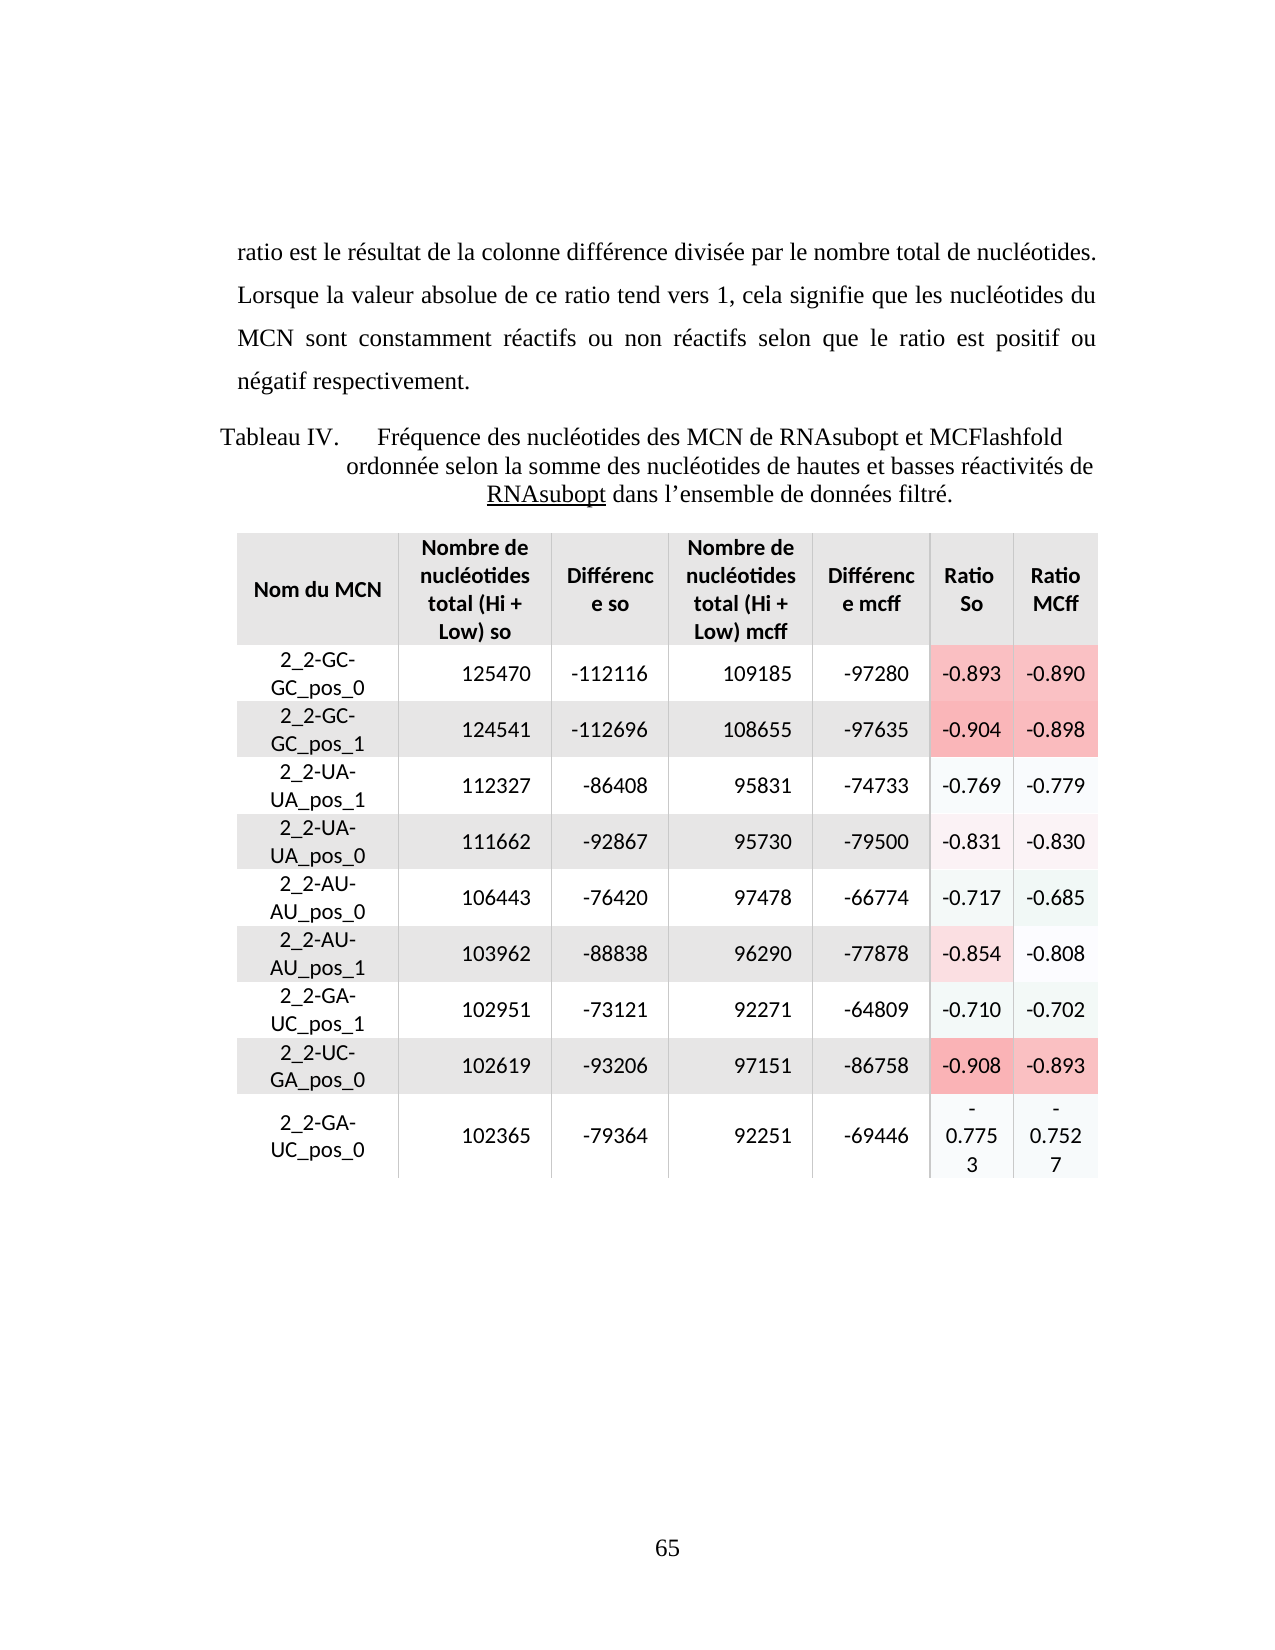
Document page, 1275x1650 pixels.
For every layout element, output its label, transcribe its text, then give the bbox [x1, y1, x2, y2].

table_cell 2_2-GC-GC_pos_0 [237, 645, 398, 701]
table_header Nom du MCN [237, 533, 398, 645]
table_cell 92271 [669, 982, 812, 1038]
table_cell -0.7527 [1014, 1094, 1098, 1178]
table_cell -0.685 [1014, 870, 1098, 926]
table_cell -0.808 [1014, 926, 1098, 982]
table_cell 95730 [669, 814, 812, 869]
table_cell 2_2-GA-UC_pos_0 [237, 1094, 398, 1178]
table_cell 97151 [669, 1038, 812, 1094]
table_cell -79500 [813, 814, 929, 869]
table_cell -64809 [813, 982, 929, 1038]
table_cell 102619 [399, 1038, 551, 1094]
text Fréquence des nucléotides des MCN de RNAsubopt et MCFlashfold ordonnée selon la somme des nucléotides de hautes et basses réactivités de RNAsubopt dans l’ensemble de données filtré. [304, 422, 1098, 508]
table_cell 2_2-GA-UC_pos_1 [237, 982, 398, 1038]
table_cell -0.890 [1014, 645, 1098, 701]
table_cell -92867 [552, 814, 668, 869]
table_cell -93206 [552, 1038, 668, 1094]
table_cell -0.904 [931, 701, 1013, 757]
table_cell 2_2-AU-AU_pos_1 [237, 926, 398, 982]
table_cell 108655 [669, 701, 812, 757]
table_cell 102951 [399, 982, 551, 1038]
table_cell -0.7753 [931, 1094, 1013, 1178]
table_cell 112327 [399, 758, 551, 813]
table_cell -97280 [813, 645, 929, 701]
table_cell -69446 [813, 1094, 929, 1178]
table_cell -0.702 [1014, 982, 1098, 1038]
table_cell 97478 [669, 870, 812, 926]
table_cell 2_2-UA-UA_pos_0 [237, 814, 398, 869]
table_cell 124541 [399, 701, 551, 757]
table_cell 109185 [669, 645, 812, 701]
table_cell 2_2-AU-AU_pos_0 [237, 870, 398, 926]
table_cell -86758 [813, 1038, 929, 1094]
table_cell 96290 [669, 926, 812, 982]
table_cell 2_2-UC-GA_pos_0 [237, 1038, 398, 1094]
table_cell 106443 [399, 870, 551, 926]
table_header Différence mcff [813, 533, 929, 645]
table_cell 2_2-UA-UA_pos_1 [237, 758, 398, 813]
table_cell -77878 [813, 926, 929, 982]
table_cell -86408 [552, 758, 668, 813]
table_cell -0.710 [931, 982, 1013, 1038]
table_header Différence so [552, 533, 668, 645]
table_cell -0.908 [931, 1038, 1013, 1094]
table_cell -73121 [552, 982, 668, 1038]
table_cell -88838 [552, 926, 668, 982]
table_cell -79364 [552, 1094, 668, 1178]
table_cell -0.893 [931, 645, 1013, 701]
table_cell -97635 [813, 701, 929, 757]
table_cell -0.769 [931, 758, 1013, 813]
table_cell -0.831 [931, 814, 1013, 869]
table_cell 95831 [669, 758, 812, 813]
table_cell -76420 [552, 870, 668, 926]
table_cell -66774 [813, 870, 929, 926]
table_cell 92251 [669, 1094, 812, 1178]
table_cell -0.893 [1014, 1038, 1098, 1094]
table_cell -0.830 [1014, 814, 1098, 869]
table_cell 111662 [399, 814, 551, 869]
table_header Nombre de nucléotides total (Hi + Low) so [399, 533, 551, 645]
table_cell -0.898 [1014, 701, 1098, 757]
table_cell -0.779 [1014, 758, 1098, 813]
table_cell 102365 [399, 1094, 551, 1178]
table_header Ratio MCff [1014, 533, 1098, 645]
table_cell -112116 [552, 645, 668, 701]
table_cell -74733 [813, 758, 929, 813]
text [237, 237, 1098, 395]
table_header Nombre de nucléotides total (Hi + Low) mcff [669, 533, 812, 645]
table_cell 2_2-GC-GC_pos_1 [237, 701, 398, 757]
table_cell -112696 [552, 701, 668, 757]
table_cell -0.854 [931, 926, 1013, 982]
table_header Ratio So [931, 533, 1013, 645]
table_cell 103962 [399, 926, 551, 982]
table_cell 125470 [399, 645, 551, 701]
table_cell -0.717 [931, 870, 1013, 926]
